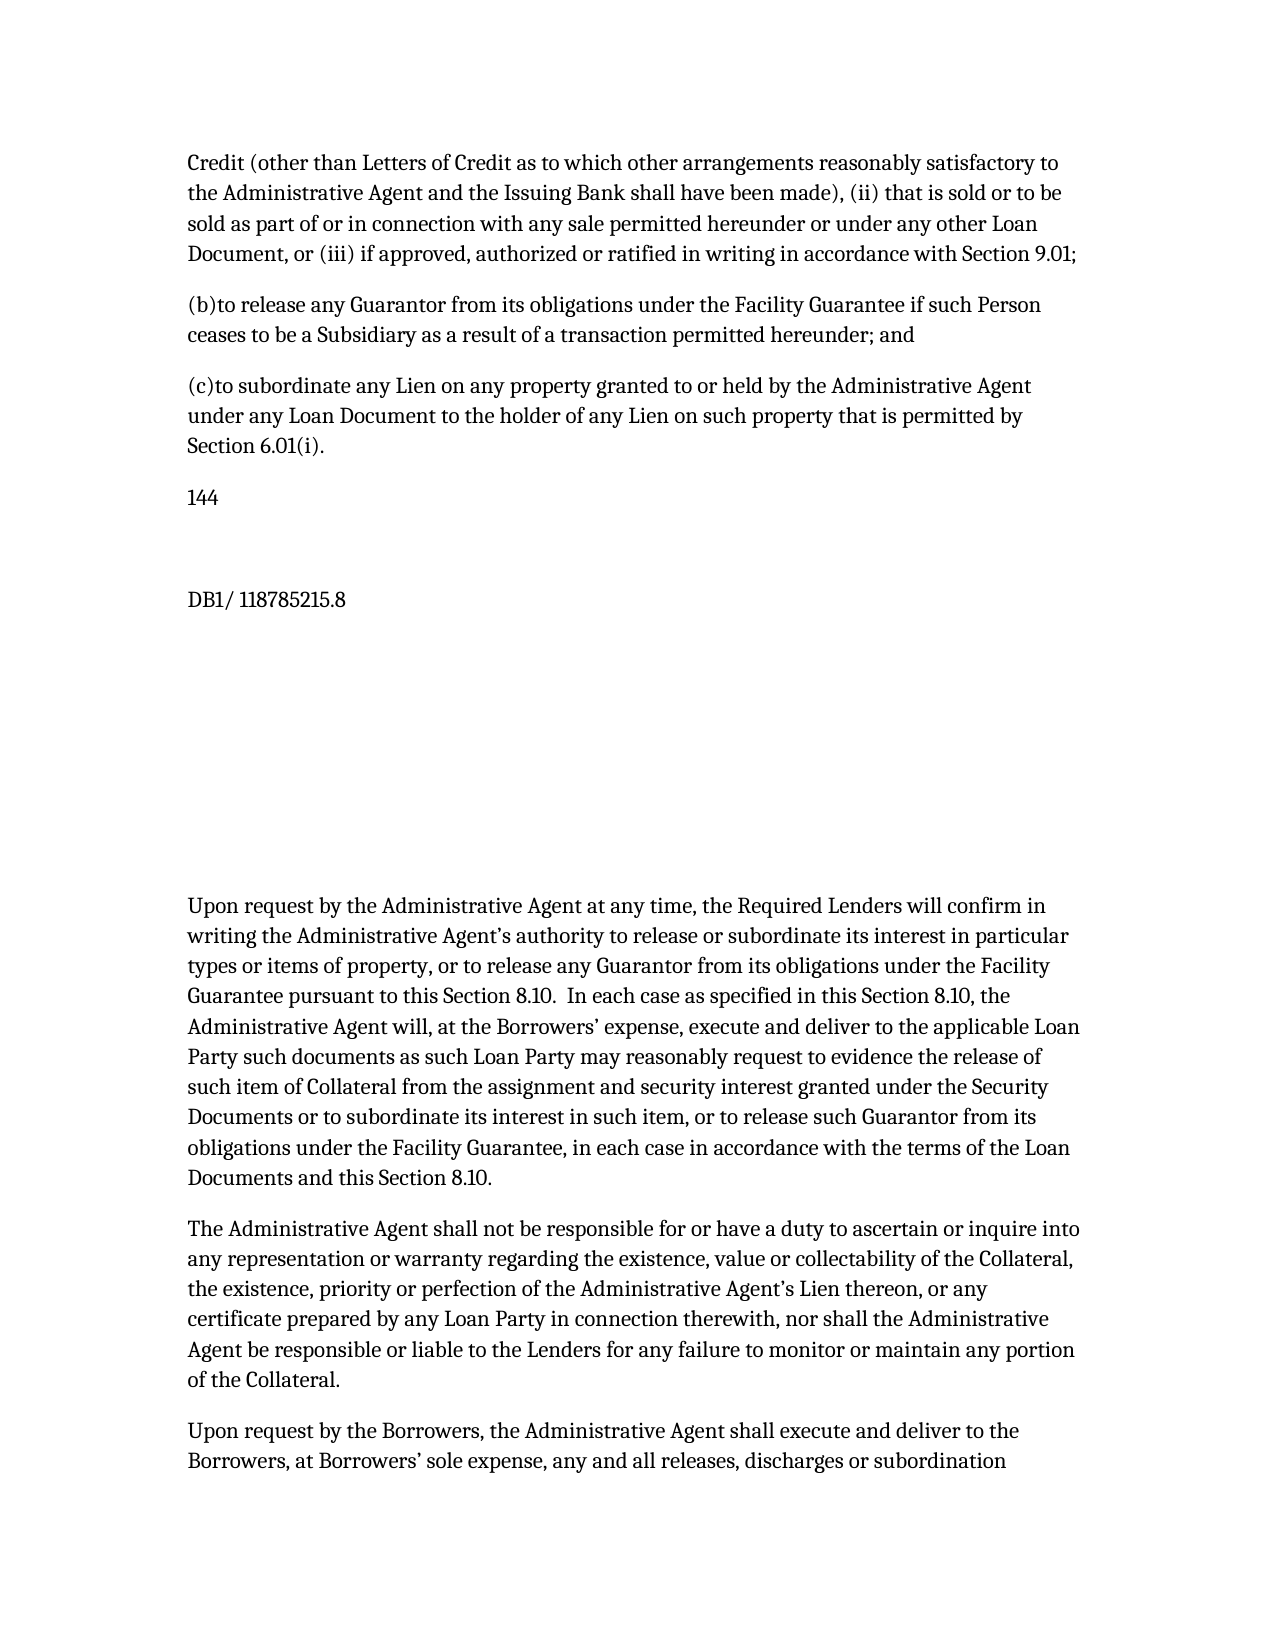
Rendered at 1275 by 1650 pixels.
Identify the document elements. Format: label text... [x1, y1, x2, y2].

text 144 [187, 484, 1087, 511]
text Upon request by the Administrative Agent at any time, the Required Lenders will confirm in writing the Administrative Agent’s authority to release or subordinate its interest in particular types or items of property, or to release any Guarantor from its obligations under the Facility Guarantee pursuant to this Section 8.10. In each case as specified in this Section 8.10, the Administrative Agent will, at the Borrowers’ expense, execute and deliver to the applicable Loan Party such documents as such Loan Party may reasonably request to evidence the release of such item of Collateral from the assignment and security interest granted under the Security Documents or to subordinate its interest in such item, or to release such Guarantor from its obligations under the Facility Guarantee, in each case in accordance with the terms of the Loan Documents and this Section 8.10. [187, 893, 1087, 1191]
text The Administrative Agent shall not be responsible for or have a duty to ascertain or inquire into any representation or warranty regarding the existence, value or collectability of the Collateral, the existence, priority or perfection of the Administrative Agent’s Lien thereon, or any certificate prepared by any Loan Party in connection therewith, nor shall the Administrative Agent be responsible or liable to the Lenders for any failure to monitor or maintain any portion of the Collateral. [187, 1216, 1087, 1393]
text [187, 150, 1087, 267]
text (b)to release any Guarantor from its obligations under the Facility Guarantee if such Person ceases to be a Subsidiary as a result of a transaction permitted hereunder; and [187, 292, 1087, 348]
text (c)to subordinate any Lien on any property granted to or held by the Administrative Agent under any Loan Document to the holder of any Lien on such property that is permitted by Section 6.01(i). [187, 373, 1087, 460]
text DB1/ 118785215.8 [187, 586, 1087, 613]
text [187, 1418, 1087, 1474]
